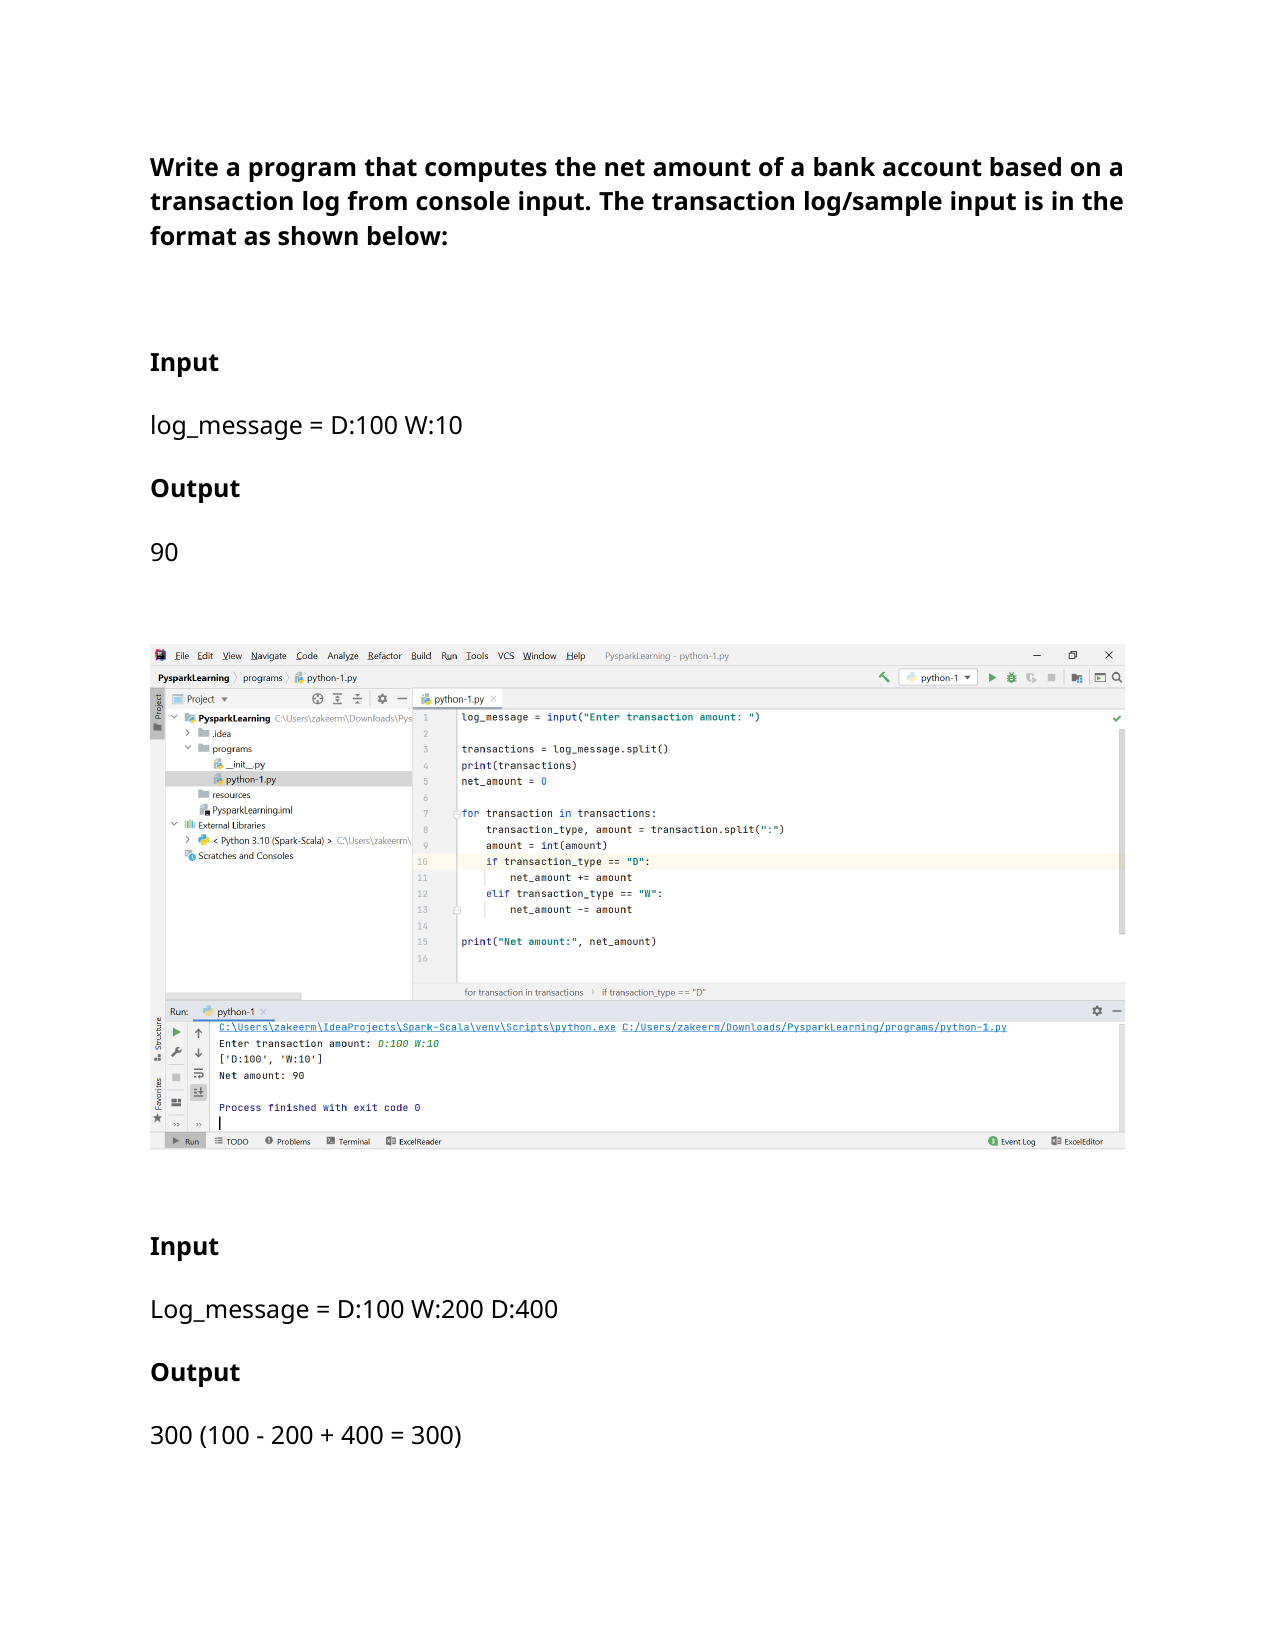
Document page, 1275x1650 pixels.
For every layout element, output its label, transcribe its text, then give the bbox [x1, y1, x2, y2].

picture [150, 644, 1125, 1150]
text Write a program that computes the net amount of a bank account based on a transaction log from console input. The transaction log/sample input is in the format as shown below: [150, 150, 1125, 252]
text 300 (100 - 200 + 400 = 300) [150, 1418, 1125, 1452]
text Output [150, 1354, 1125, 1389]
text Input [150, 344, 1125, 379]
text Input [150, 1228, 1125, 1262]
text Log_message = D:100 W:200 D:400 [150, 1291, 1125, 1325]
text Output [150, 471, 1125, 505]
text log_message = D:100 W:10 [150, 408, 1125, 442]
text 90 [150, 534, 1125, 568]
